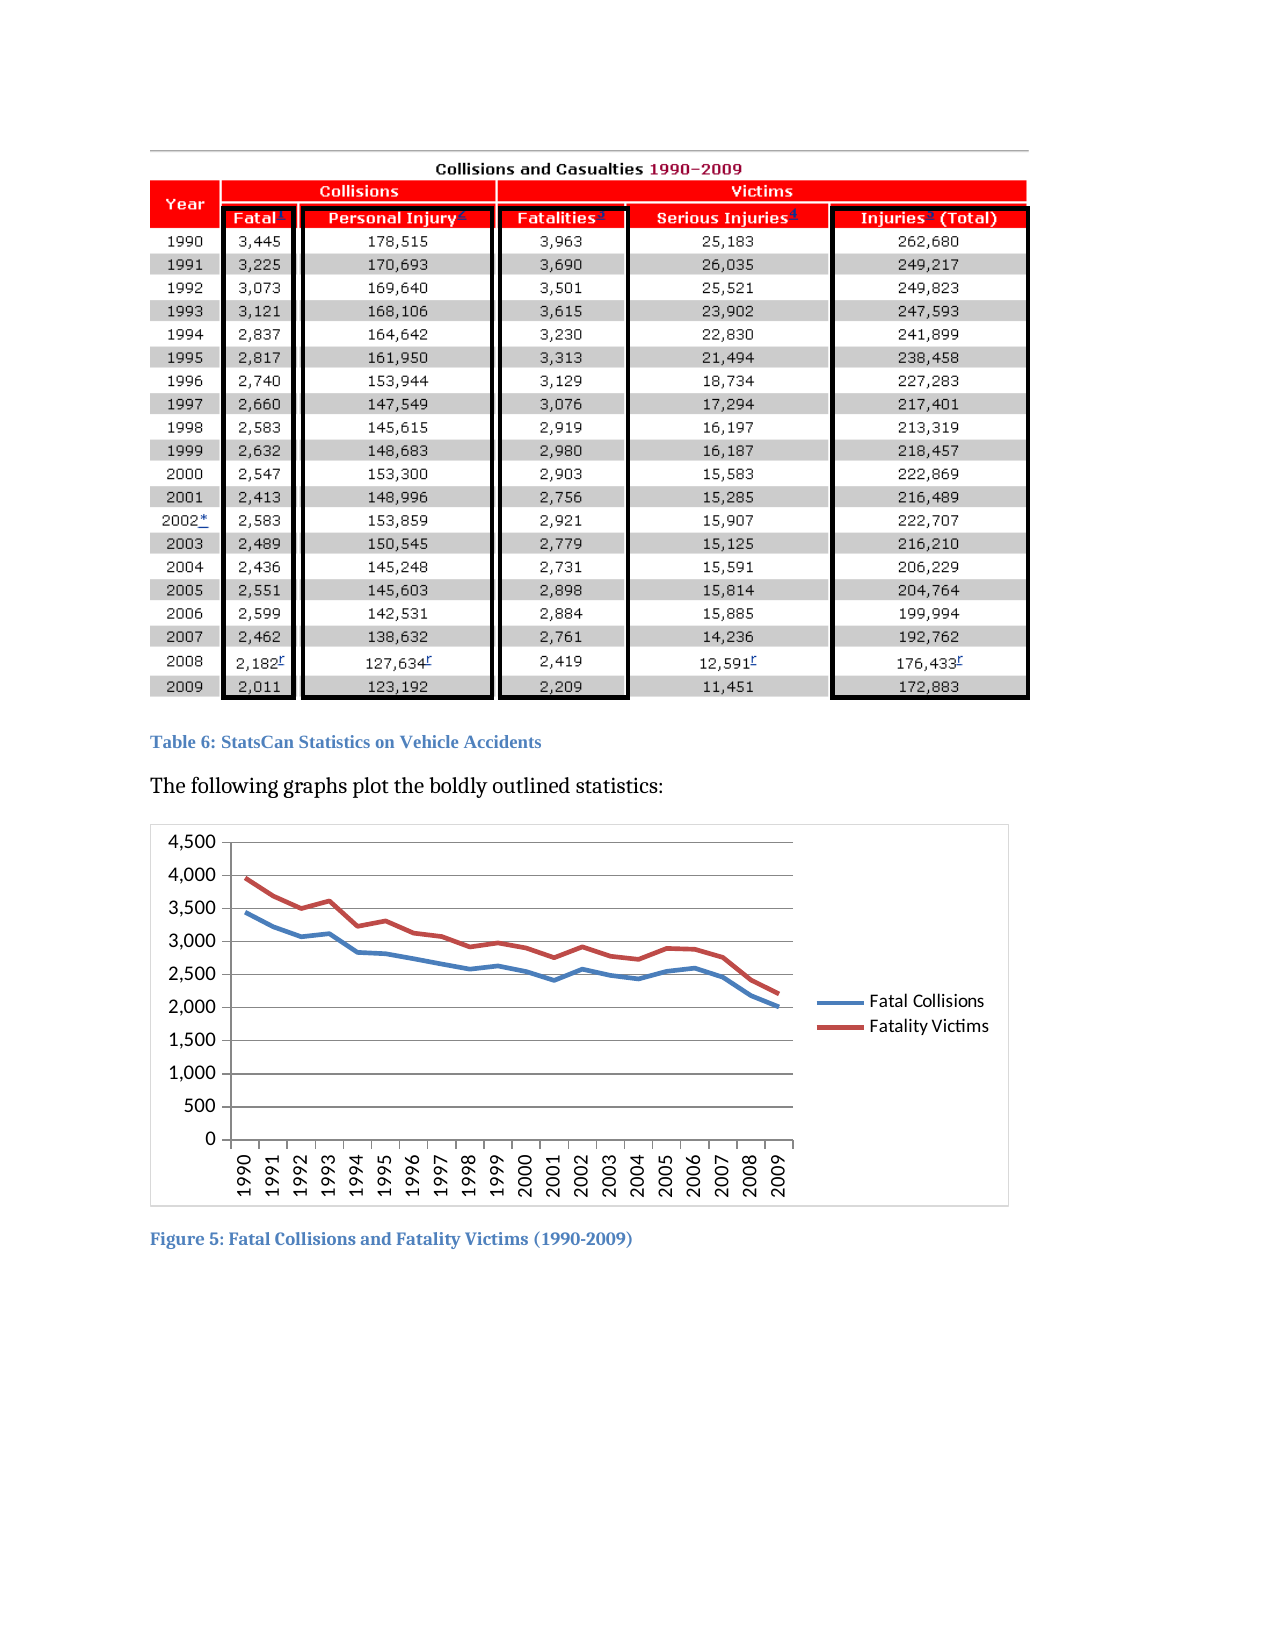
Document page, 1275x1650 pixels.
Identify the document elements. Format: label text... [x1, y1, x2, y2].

text The following graphs plot the boldly outlined statistics: [150, 773, 1125, 799]
picture [150, 150, 1037, 706]
text Table 6: StatsCan Statistics on Vehicle Accidents [150, 731, 1125, 752]
